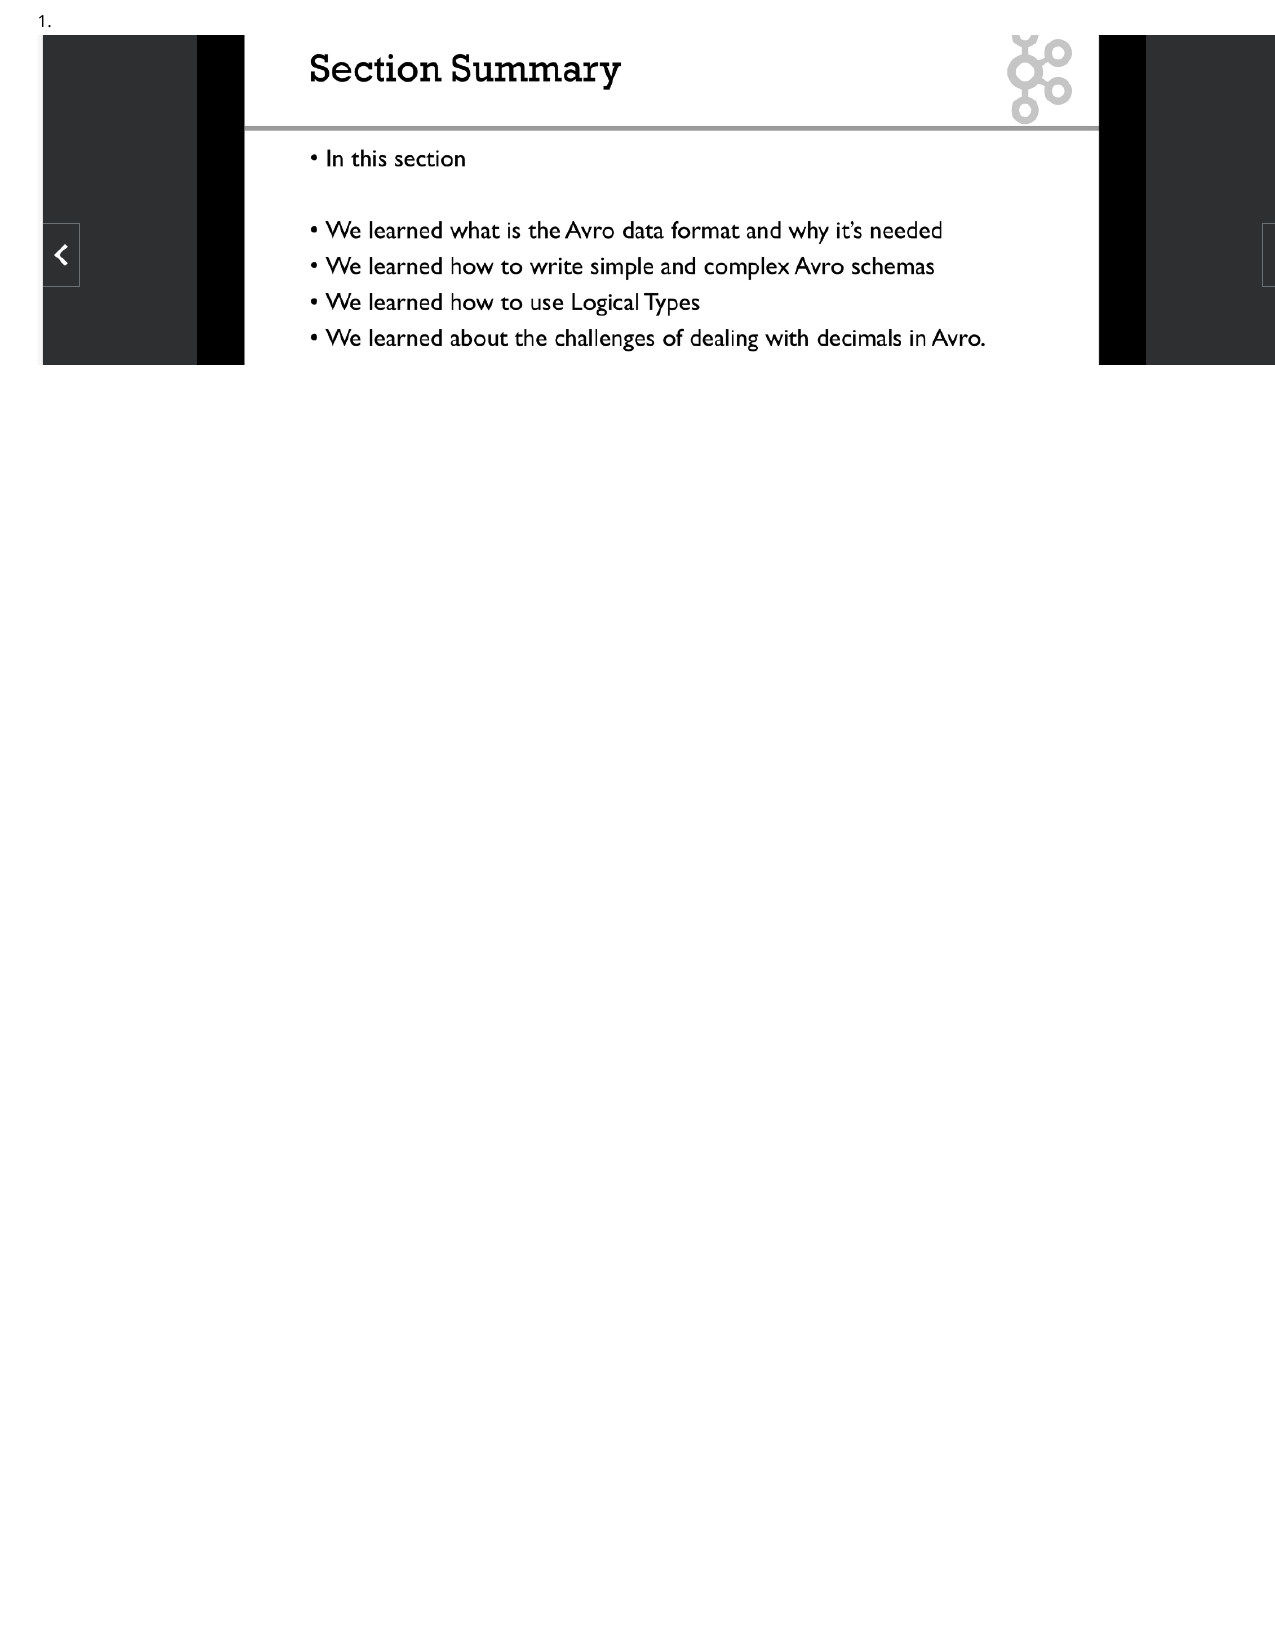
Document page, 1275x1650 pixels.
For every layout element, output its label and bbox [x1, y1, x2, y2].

picture [37, 35, 1275, 365]
